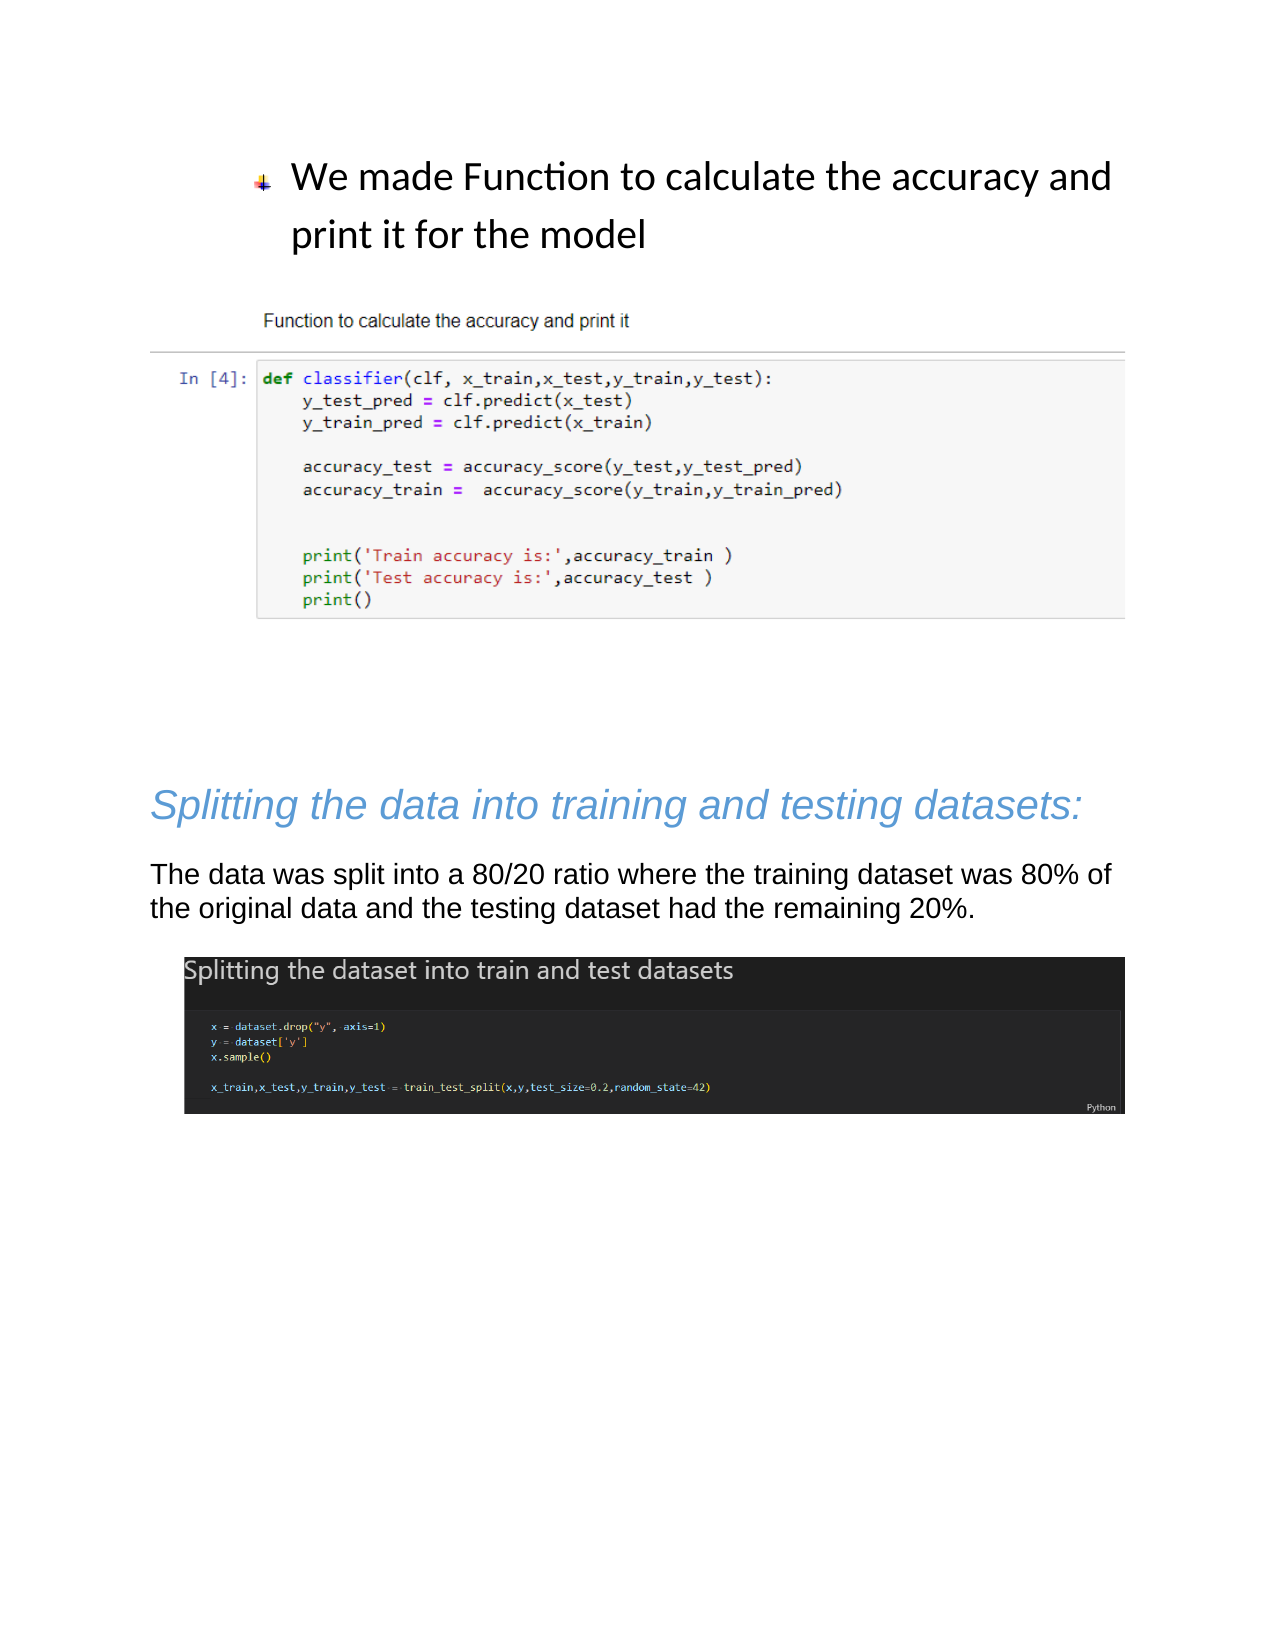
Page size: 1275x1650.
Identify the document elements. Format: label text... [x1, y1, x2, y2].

text Splitting the data into training and testing datasets: [150, 780, 1125, 828]
picture [150, 288, 1125, 626]
picture [254, 173, 271, 191]
picture [184, 957, 1125, 1114]
list We made Function to calculate the accuracy and print it for the model [253, 150, 1125, 259]
text The data was split into a 80/20 ratio where the training dataset was 80% of the original data and the testing dataset had the remaining 20%. [150, 857, 1125, 924]
